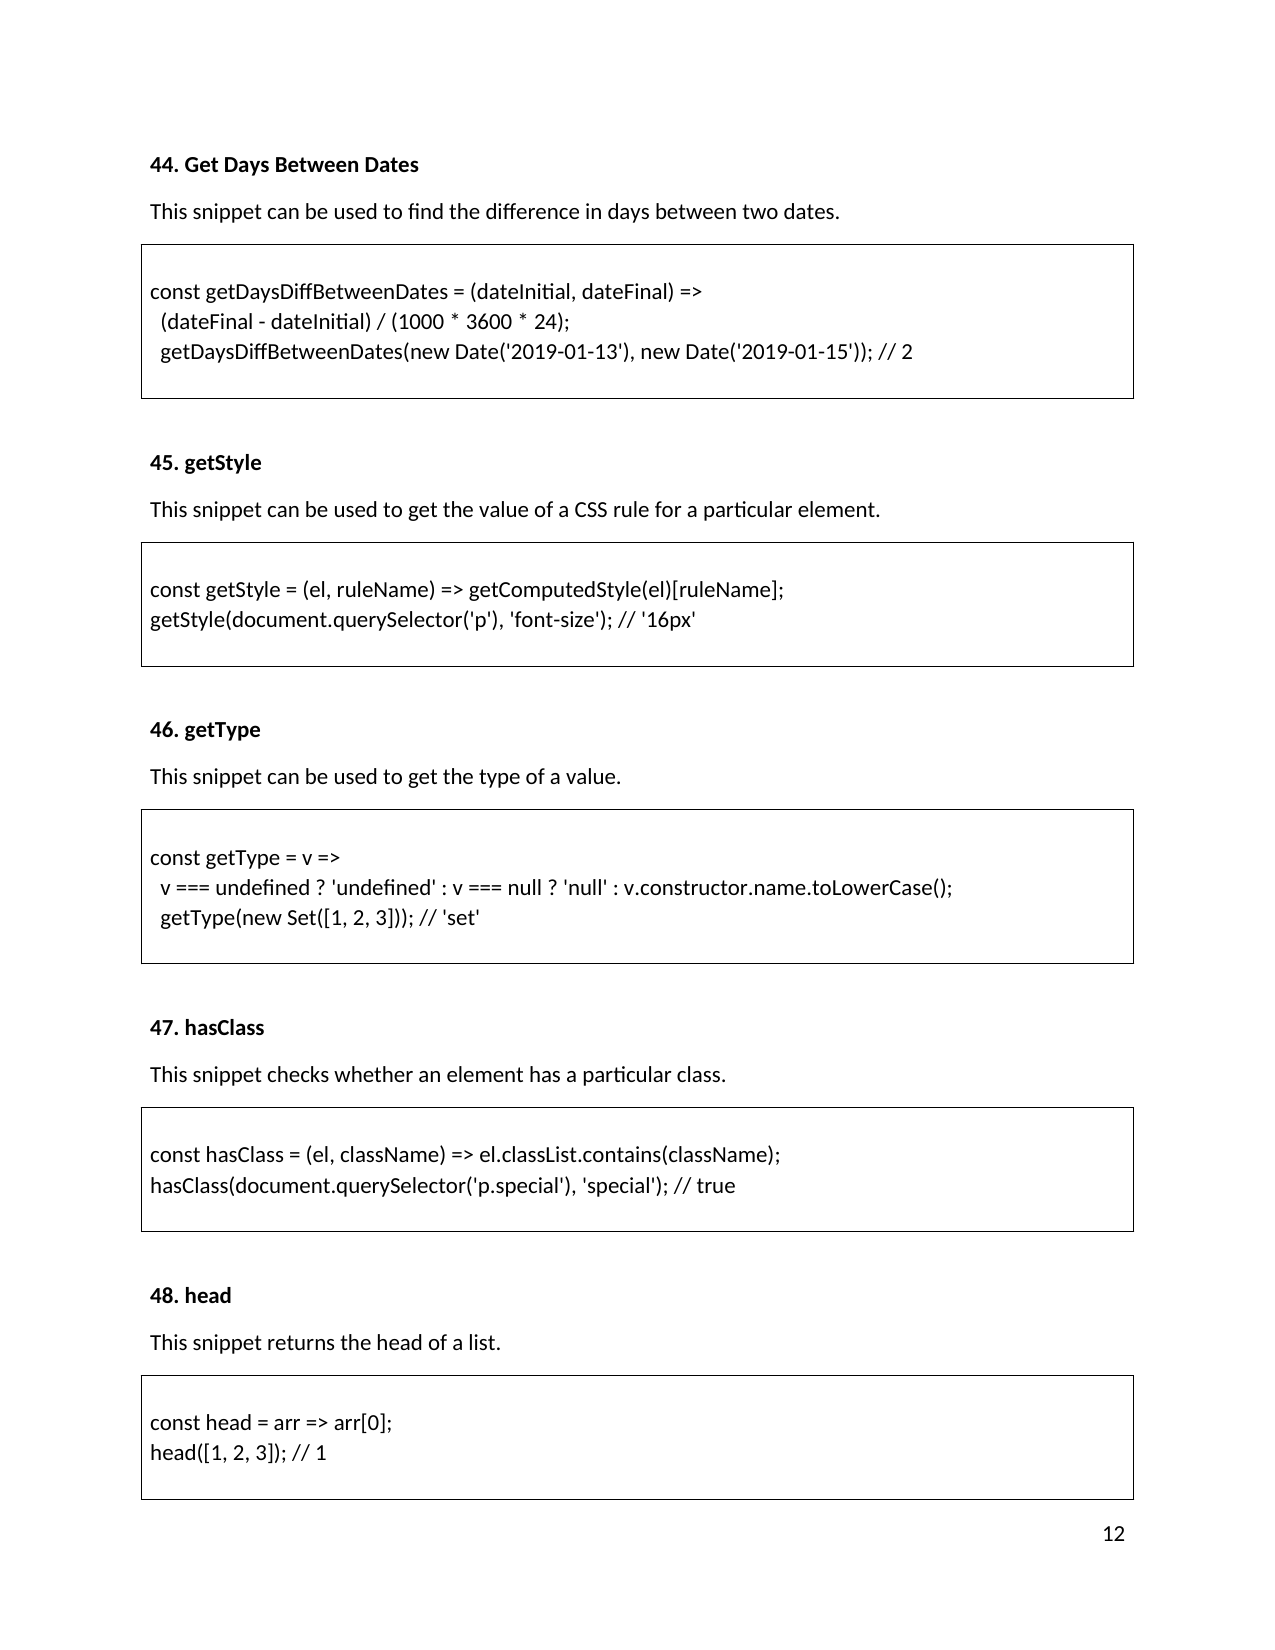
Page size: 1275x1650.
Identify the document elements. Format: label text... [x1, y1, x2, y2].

text const getStyle = (el, ruleName) => getComputedStyle(el)[ruleName]; [142, 572, 1133, 602]
text This snippet can be used to find the difference in days between two dates. [150, 197, 1125, 225]
text This snippet can be used to get the type of a value. [150, 762, 1125, 791]
text const head = arr => arr[0]; [142, 1405, 1133, 1435]
text getDaysDiffBetweenDates(new Date('2019-01-13'), new Date('2019-01-15')); // 2 [142, 334, 1133, 366]
text This snippet checks whether an element has a particular class. [150, 1060, 1125, 1088]
text This snippet returns the head of a list. [150, 1328, 1125, 1356]
text getStyle(document.querySelector('p'), 'font-size'); // '16px' [142, 602, 1133, 633]
text hasClass(document.querySelector('p.special'), 'special'); // true [142, 1168, 1133, 1199]
text 48. head [150, 1281, 1125, 1309]
text const getDaysDiffBetweenDates = (dateInitial, dateFinal) => [142, 274, 1133, 304]
text 47. hasClass [150, 1013, 1125, 1042]
text (dateFinal - dateInitial) / (1000 * 3600 * 24); [142, 304, 1133, 334]
text This snippet can be used to get the value of a CSS rule for a particular element. [150, 495, 1125, 523]
text const hasClass = (el, className) => el.classList.contains(className); [142, 1137, 1133, 1168]
text 44. Get Days Between Dates [150, 150, 1125, 178]
text 45. getStyle [150, 448, 1125, 476]
text head([1, 2, 3]); // 1 [142, 1435, 1133, 1467]
text v === undefined ? 'undefined' : v === null ? 'null' : v.constructor.name.toLowerCase(); [142, 870, 1133, 900]
text const getType = v => [142, 839, 1133, 870]
text 46. getType [150, 716, 1125, 744]
text getType(new Set([1, 2, 3])); // 'set' [142, 900, 1133, 931]
